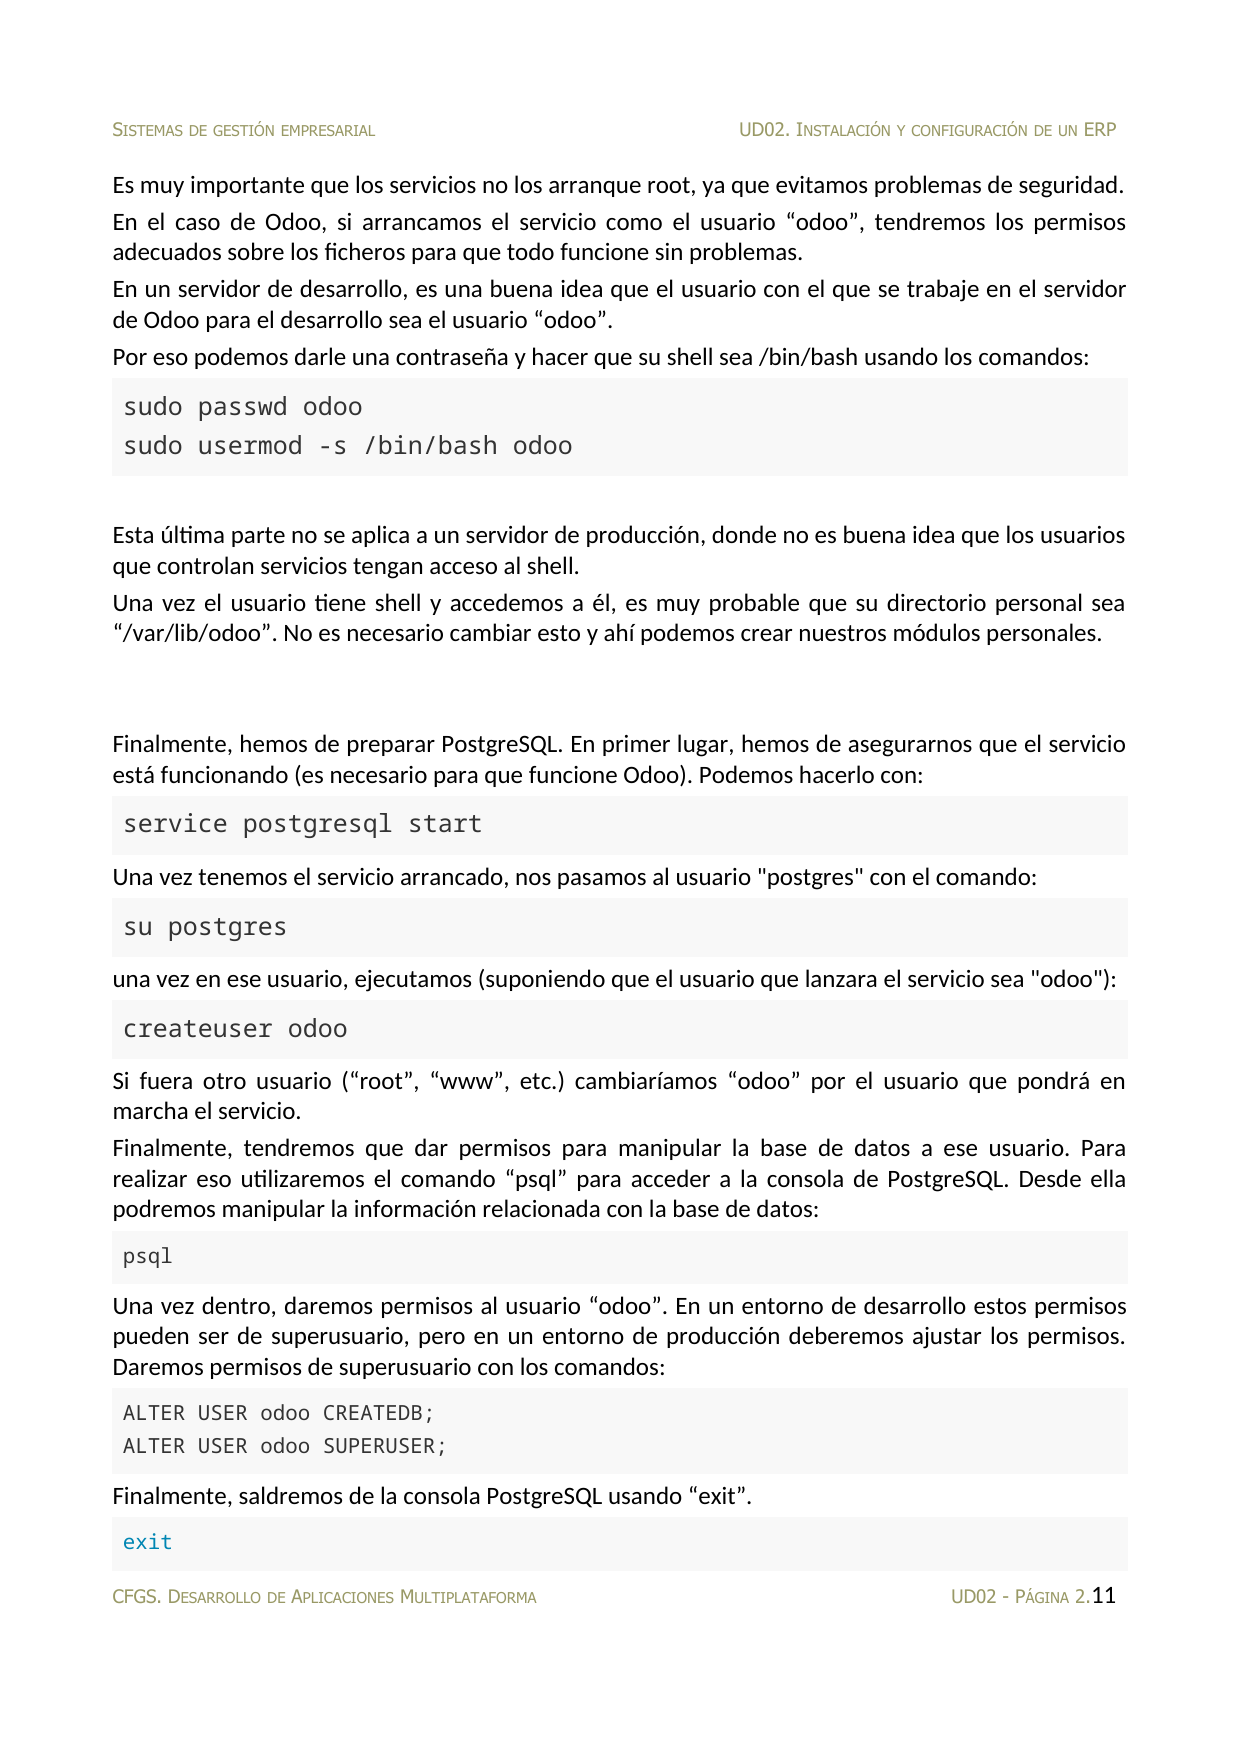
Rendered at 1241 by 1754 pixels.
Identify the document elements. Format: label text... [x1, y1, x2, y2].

text En el caso de Odoo, si arrancamos el servicio como el usuario “odoo”, tendremos los permisos adecuados sobre los ficheros para que todo funcione sin problemas. [112, 206, 1128, 267]
table_header su postgres [112, 898, 1128, 957]
text En un servidor de desarrollo, es una buena idea que el usuario con el que se trabaje en el servidor de Odoo para el desarrollo sea el usuario “odoo”. [112, 273, 1128, 334]
table_header psql [112, 1231, 1128, 1284]
table_header sudo passwd odoo sudo usermod -s /bin/bash odoo [112, 378, 1128, 476]
text Es muy importante que los servicios no los arranque root, ya que evitamos problemas de seguridad. [112, 169, 1128, 199]
text Por eso podemos darle una contraseña y hacer que su shell sea /bin/bash usando los comandos: [112, 341, 1128, 372]
table_header createuser odoo [112, 1000, 1128, 1059]
text Finalmente, hemos de preparar PostgreSQL. En primer lugar, hemos de asegurarnos que el servicio está funcionando (es necesario para que funcione Odoo). Podemos hacerlo con: [112, 728, 1128, 789]
text Si fuera otro usuario (“root”, “www”, etc.) cambiaríamos “odoo” por el usuario que pondrá en marcha el servicio. [112, 1065, 1128, 1126]
text Finalmente, saldremos de la consola PostgreSQL usando “exit”. [112, 1480, 1128, 1511]
text una vez en ese usuario, ejecutamos (suponiendo que el usuario que lanzara el servicio sea "odoo"): [112, 963, 1128, 993]
table_header service postgresql start [112, 796, 1128, 855]
text Una vez tenemos el servicio arrancado, nos pasamos al usuario "postgres" con el comando: [112, 861, 1128, 891]
text Esta última parte no se aplica a un servidor de producción, donde no es buena idea que los usuarios que controlan servicios tengan acceso al shell. [112, 519, 1128, 580]
text Una vez dentro, daremos permisos al usuario “odoo”. En un entorno de desarrollo estos permisos pueden ser de superusuario, pero en un entorno de producción deberemos ajustar los permisos. Daremos permisos de superusuario con los comandos: [112, 1290, 1128, 1382]
table_header ALTER USER odoo CREATEDB; ALTER USER odoo SUPERUSER; [112, 1388, 1128, 1474]
text Finalmente, tendremos que dar permisos para manipular la base de datos a ese usuario. Para realizar eso utilizaremos el comando “psql” para acceder a la consola de PostgreSQL. Desde ella podremos manipular la información relacionada con la base de datos: [112, 1132, 1128, 1224]
table_header exit [112, 1517, 1128, 1571]
text Una vez el usuario tiene shell y accedemos a él, es muy probable que su directorio personal sea “/var/lib/odoo”. No es necesario cambiar esto y ahí podemos crear nuestros módulos personales. [112, 587, 1128, 648]
